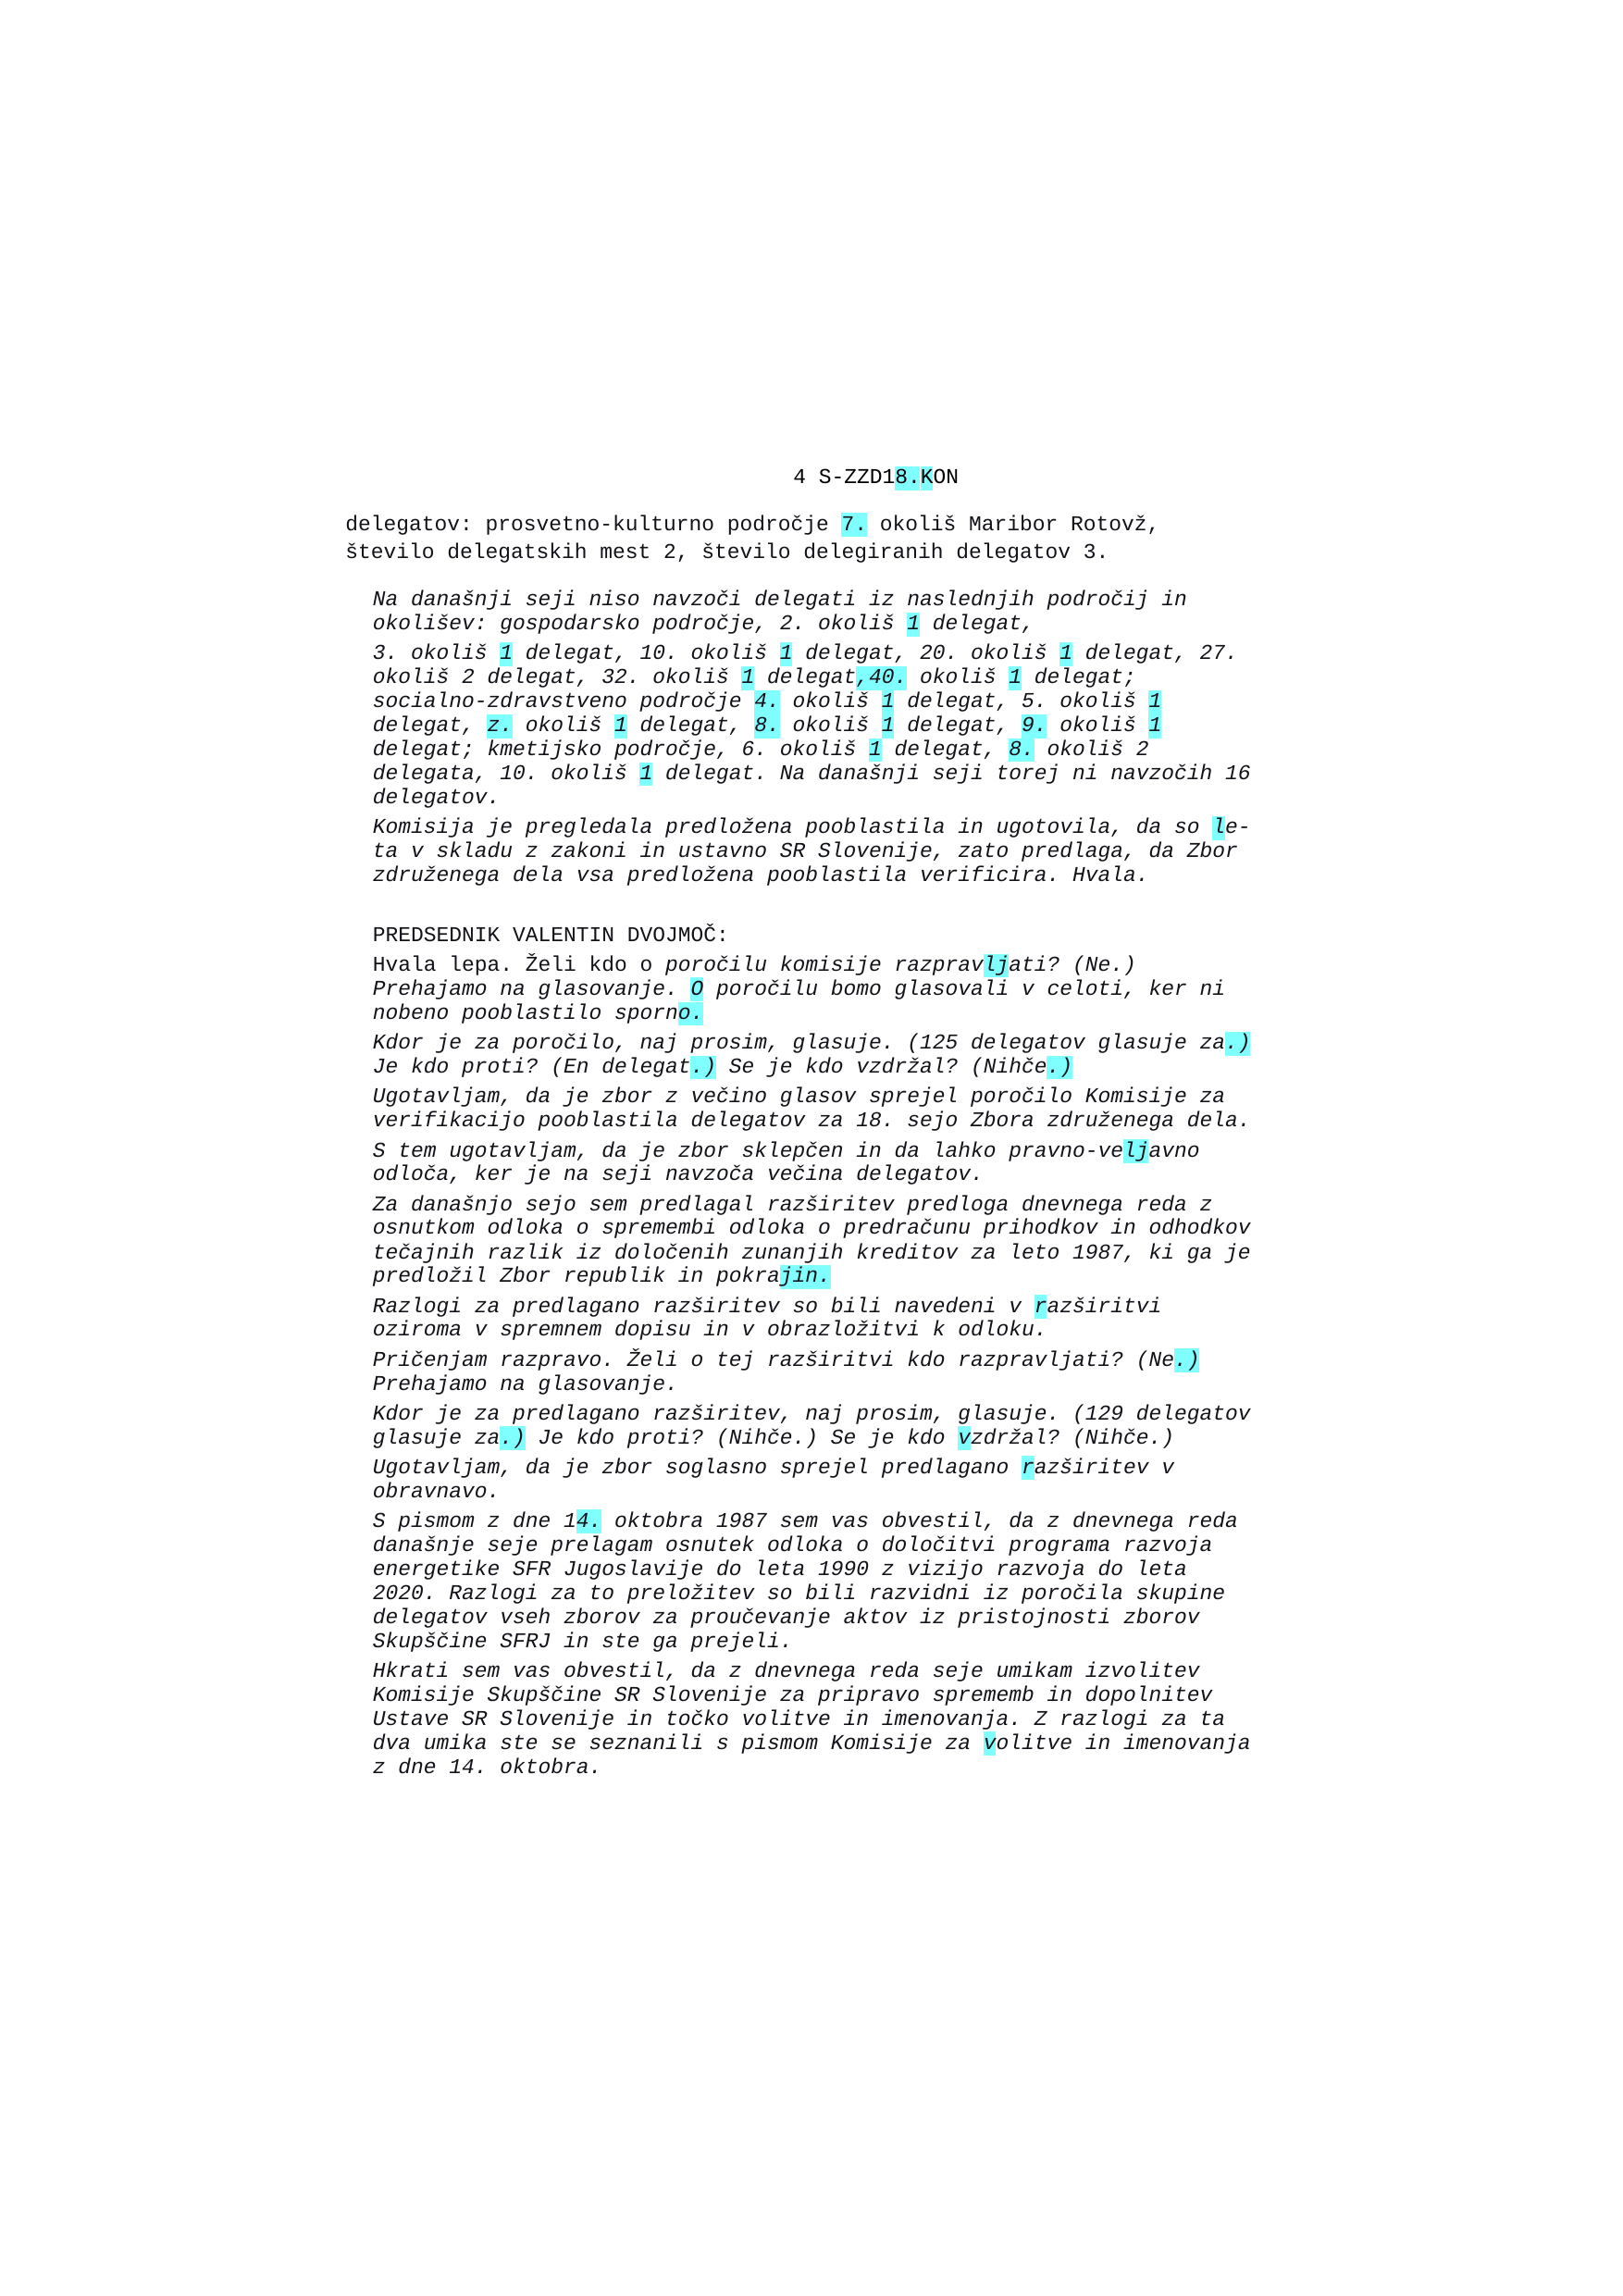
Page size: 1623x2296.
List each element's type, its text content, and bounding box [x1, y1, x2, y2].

text S pismom z dne 14. oktobra 1987 sem vas obvestil, da z dnevnega reda današnje seje prelagam osnutek odloka o določitvi programa razvoja energetike SFR Jugoslavije do leta 1990 z vizijo razvoja do leta 2020. Razlogi za to preložitev so bili razvidni iz poročila skupine delegatov vseh zborov za proučevanje aktov iz pristojnosti zborov Skupščine SFRJ in ste ga prejeli. [373, 1509, 1259, 1654]
text Hkrati sem vas obvestil, da z dnevnega reda seje umikam izvolitev Komisije Skupščine SR Slovenije za pripravo sprememb in dopolnitev Ustave SR Slovenije in točko volitve in imenovanja. Z razlogi za ta dva umika ste se seznanili s pismom Komisije za volitve in imenovanja z dne 14. oktobra. [373, 1659, 1259, 1780]
text Hvala lepa. Želi kdo o poročilu komisije razpravljati? (Ne.) Prehajamo na glasovanje. O poročilu bomo glasovali v celoti, ker ni nobeno pooblastilo sporno. [373, 954, 1259, 1025]
text PREDSEDNIK VALENTIN DVOJMOČ: [373, 924, 1259, 948]
text Pričenjam razpravo. Želi o tej razširitvi kdo razpravljati? (Ne.) Prehajamo na glasovanje. [373, 1348, 1259, 1396]
text Za posamezno delegatsko mesto so za različne točke dnevnega reda poslale po več delegatov naslednje skupinedelegatov: prosvetno-kulturno področje 7. okoliš Maribor Rotovž, število delegatskih mest 2, število delegiranih delegatov 3. [345, 513, 1259, 565]
text Komisija je pregledala predložena pooblastila in ugotovila, da so le-ta v skladu z zakoni in ustavno SR Slovenije, zato predlaga, da Zbor združenega dela vsa predložena pooblastila verificira. Hvala. [373, 816, 1259, 887]
text Ugotavljam, da je zbor soglasno sprejel predlagano razširitev v obravnavo. [373, 1456, 1259, 1504]
text Razlogi za predlagano razširitev so bili navedeni v razširitvi oziroma v spremnem dopisu in v obrazložitvi k odloku. [373, 1295, 1259, 1343]
text Za današnjo sejo sem predlagal razširitev predloga dnevnega reda z osnutkom odloka o spremembi odloka o predračunu prihodkov in odhodkov tečajnih razlik iz določenih zunanjih kreditov za leto 1987, ki ga je predložil Zbor republik in pokrajin. [373, 1193, 1259, 1289]
text Kdor je za poročilo, naj prosim, glasuje. (125 delegatov glasuje za.) Je kdo proti? (En delegat.) Se je kdo vzdržal? (Nihče.) [373, 1031, 1259, 1079]
text Na današnji seji niso navzoči delegati iz naslednjih področij in okolišev: gospodarsko področje, 2. okoliš 1 delegat, [373, 589, 1259, 637]
text S tem ugotavljam, da je zbor sklepčen in da lahko pravno-veljavno odloča, ker je na seji navzoča večina delegatov. [373, 1139, 1259, 1187]
text Kdor je za predlagano razširitev, naj prosim, glasuje. (129 delegatov glasuje za.) Je kdo proti? (Nihče.) Se je kdo vzdržal? (Nihče.) [373, 1402, 1259, 1450]
text Ugotavljam, da je zbor z večino glasov sprejel poročilo Komisije za verifikacijo pooblastila delegatov za 18. sejo Zbora združenega dela. [373, 1086, 1259, 1133]
text 3. okoliš 1 delegat, 10. okoliš 1 delegat, 20. okoliš 1 delegat, 27. okoliš 2 delegat, 32. okoliš 1 delegat,40. okoliš 1 delegat; socialno-zdravstveno področje 4. okoliš 1 delegat, 5. okoliš 1 delegat, z. okoliš 1 delegat, 8. okoliš 1 delegat, 9. okoliš 1 delegat; kmetijsko področje, 6. okoliš 1 delegat, 8. okoliš 2 delegata, 10. okoliš 1 delegat. Na današnji seji torej ni navzočih 16 delegatov. [373, 642, 1259, 810]
